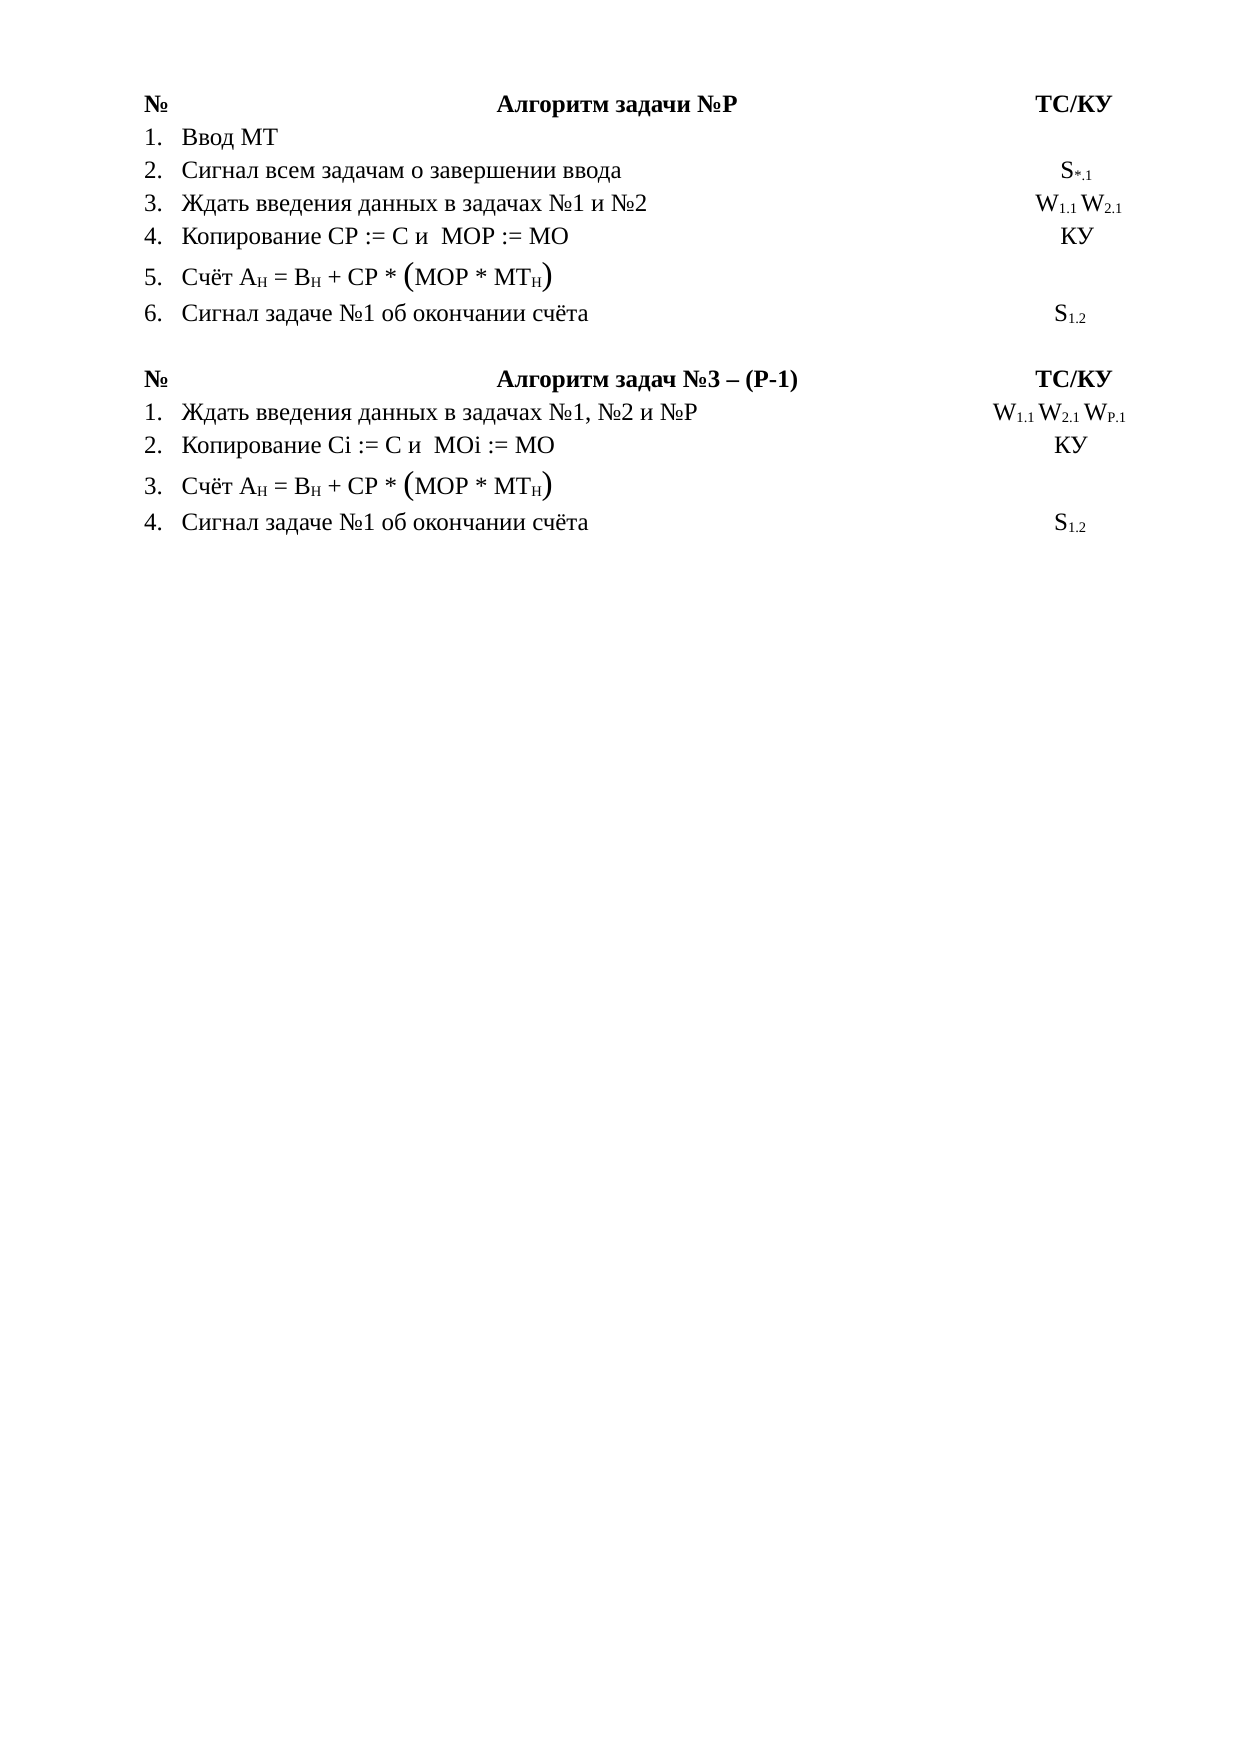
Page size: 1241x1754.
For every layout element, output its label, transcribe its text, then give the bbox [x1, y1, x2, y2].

list Ввод МT [144, 122, 1134, 150]
list Сигнал задаче №1 об окончании счёта S1.2 [144, 298, 1134, 327]
list Cчёт AH = BH + CP * (MOP * MTH) [144, 463, 1134, 501]
list Сигнал всем задачам о завершении ввода S*.1 [144, 155, 1134, 183]
list Ждать введения данных в задачах №1, №2 и №Р W1.1 W2.1 WP.1 [144, 397, 1134, 426]
list Копирование Сi := С и МОi := МО КУ [144, 430, 1134, 459]
list Копирование СP := С и МОP := МО КУ [144, 221, 1134, 249]
text № Алгоритм задач №3 – (Р-1) ТС/КУ [106, 364, 1134, 393]
list Cчёт AH = BH + CP * (MOP * MTH) [144, 254, 1134, 292]
list Сигнал задаче №1 об окончании счёта S1.2 [144, 507, 1134, 536]
text № Алгоритм задачи №P ТС/КУ [106, 89, 1134, 117]
list Ждать введения данных в задачах №1 и №2 W1.1 W2.1 [144, 188, 1134, 216]
